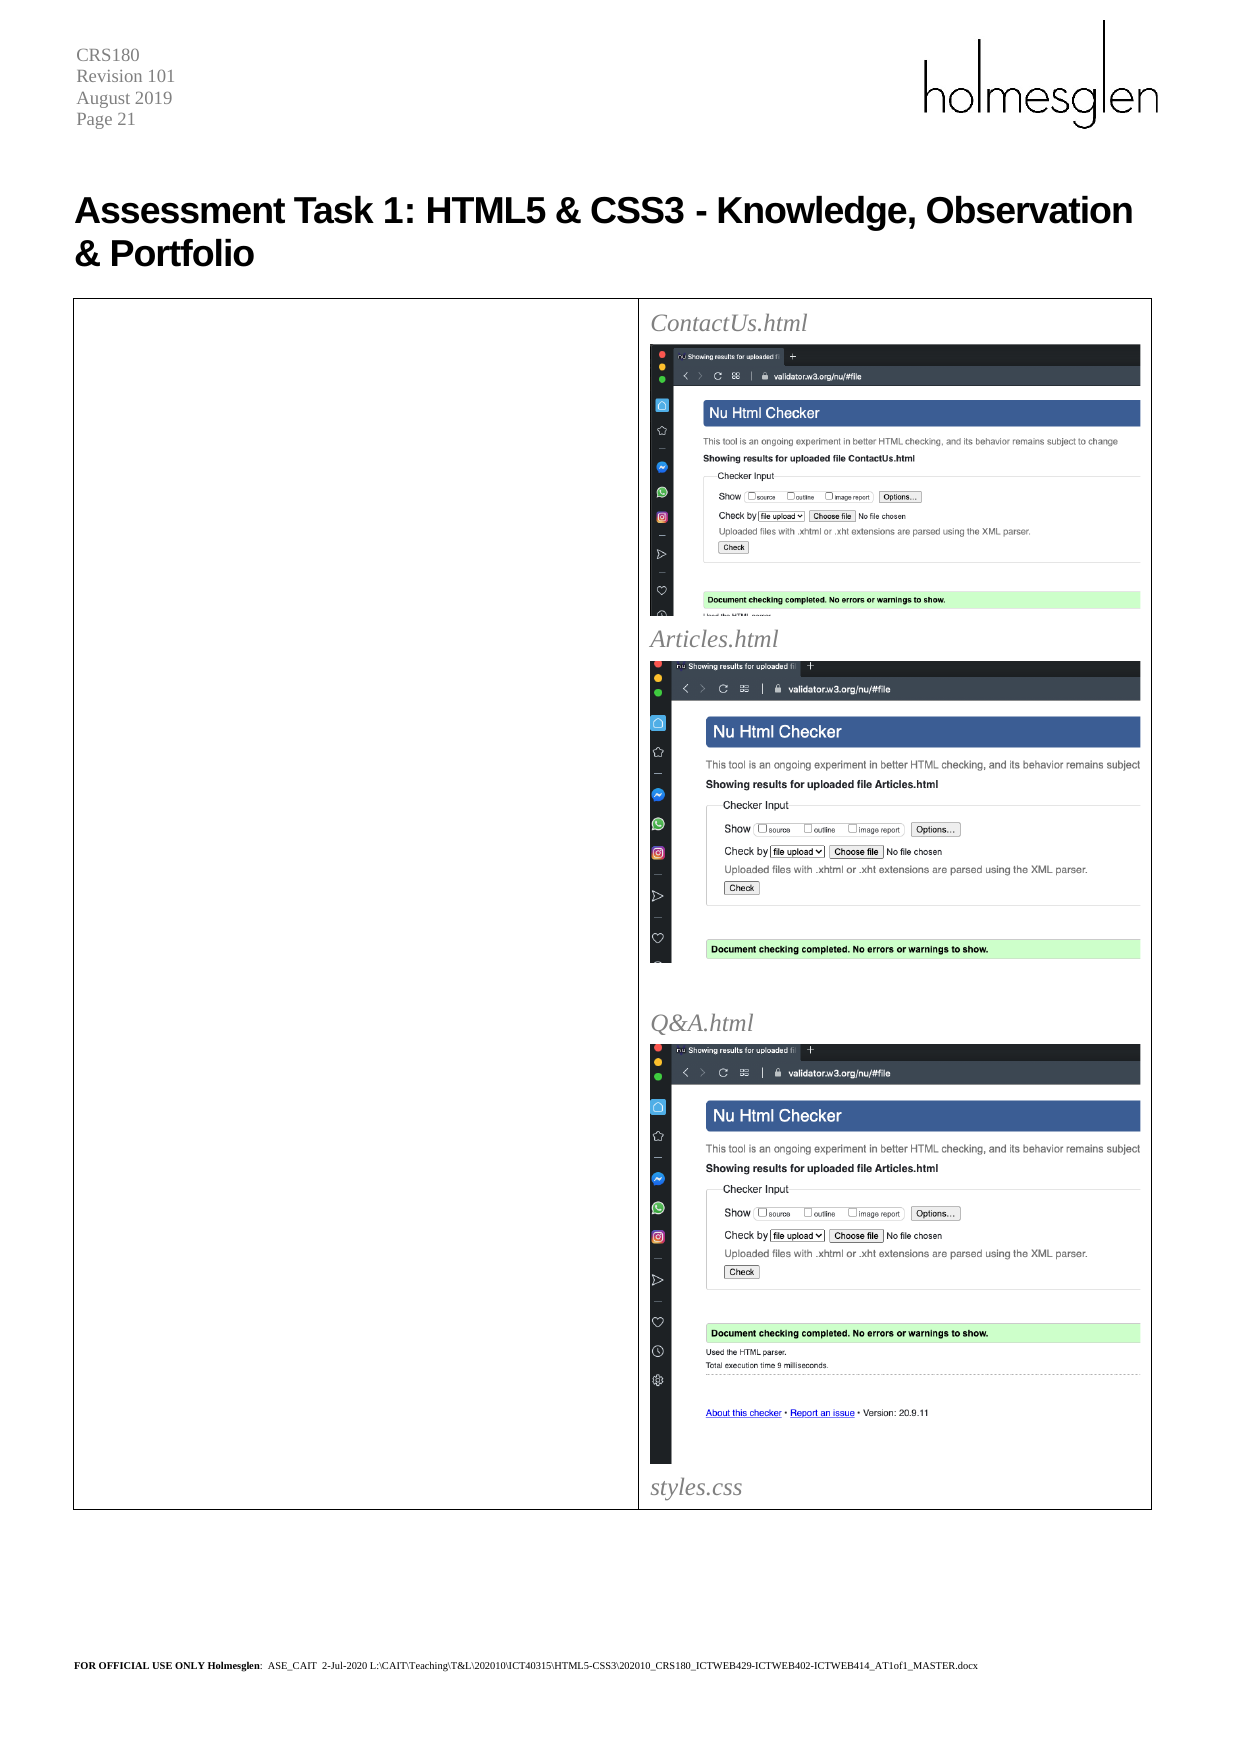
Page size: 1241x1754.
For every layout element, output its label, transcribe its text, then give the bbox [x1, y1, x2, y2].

picture [650, 661, 1141, 963]
picture [650, 1044, 1141, 1464]
picture [902, 20, 1158, 152]
picture [650, 344, 1141, 616]
